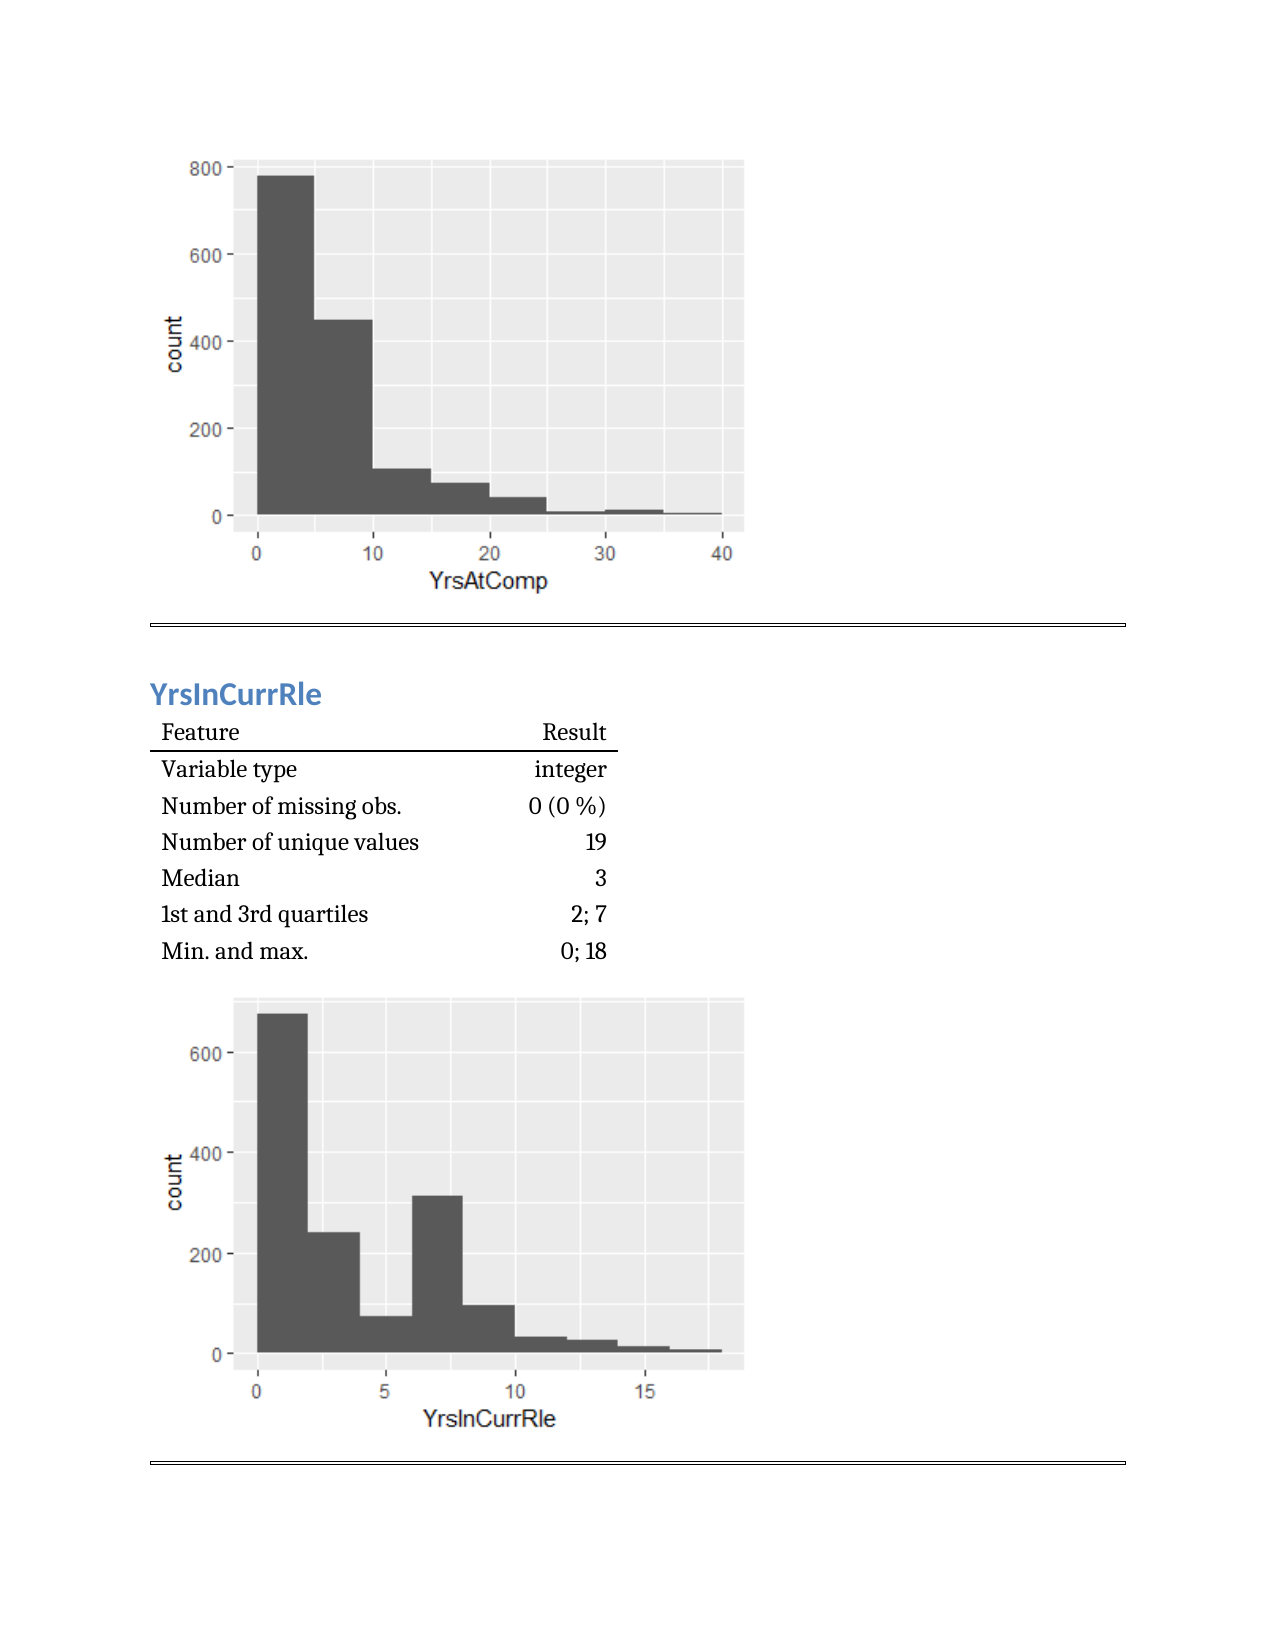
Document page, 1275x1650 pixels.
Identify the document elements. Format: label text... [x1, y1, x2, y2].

table_header Feature [150, 714, 496, 750]
table_cell Min. and max. [150, 933, 496, 969]
table_cell 0 (0 %) [496, 788, 618, 824]
table_cell Number of unique values [150, 824, 496, 860]
table_cell 19 [496, 824, 618, 860]
table_cell Variable type [150, 752, 496, 788]
picture [150, 987, 757, 1443]
table_cell 0; 18 [496, 933, 618, 969]
table_cell 1st and 3rd quartiles [150, 897, 496, 933]
table_cell integer [496, 752, 618, 788]
table_header Result [496, 714, 618, 750]
table_cell Number of missing obs. [150, 788, 496, 824]
table_cell Median [150, 860, 496, 897]
table_cell 2; 7 [496, 897, 618, 933]
picture [150, 150, 757, 605]
subtitle YrsInCurrRle [150, 673, 1125, 714]
table_cell 3 [496, 860, 618, 897]
